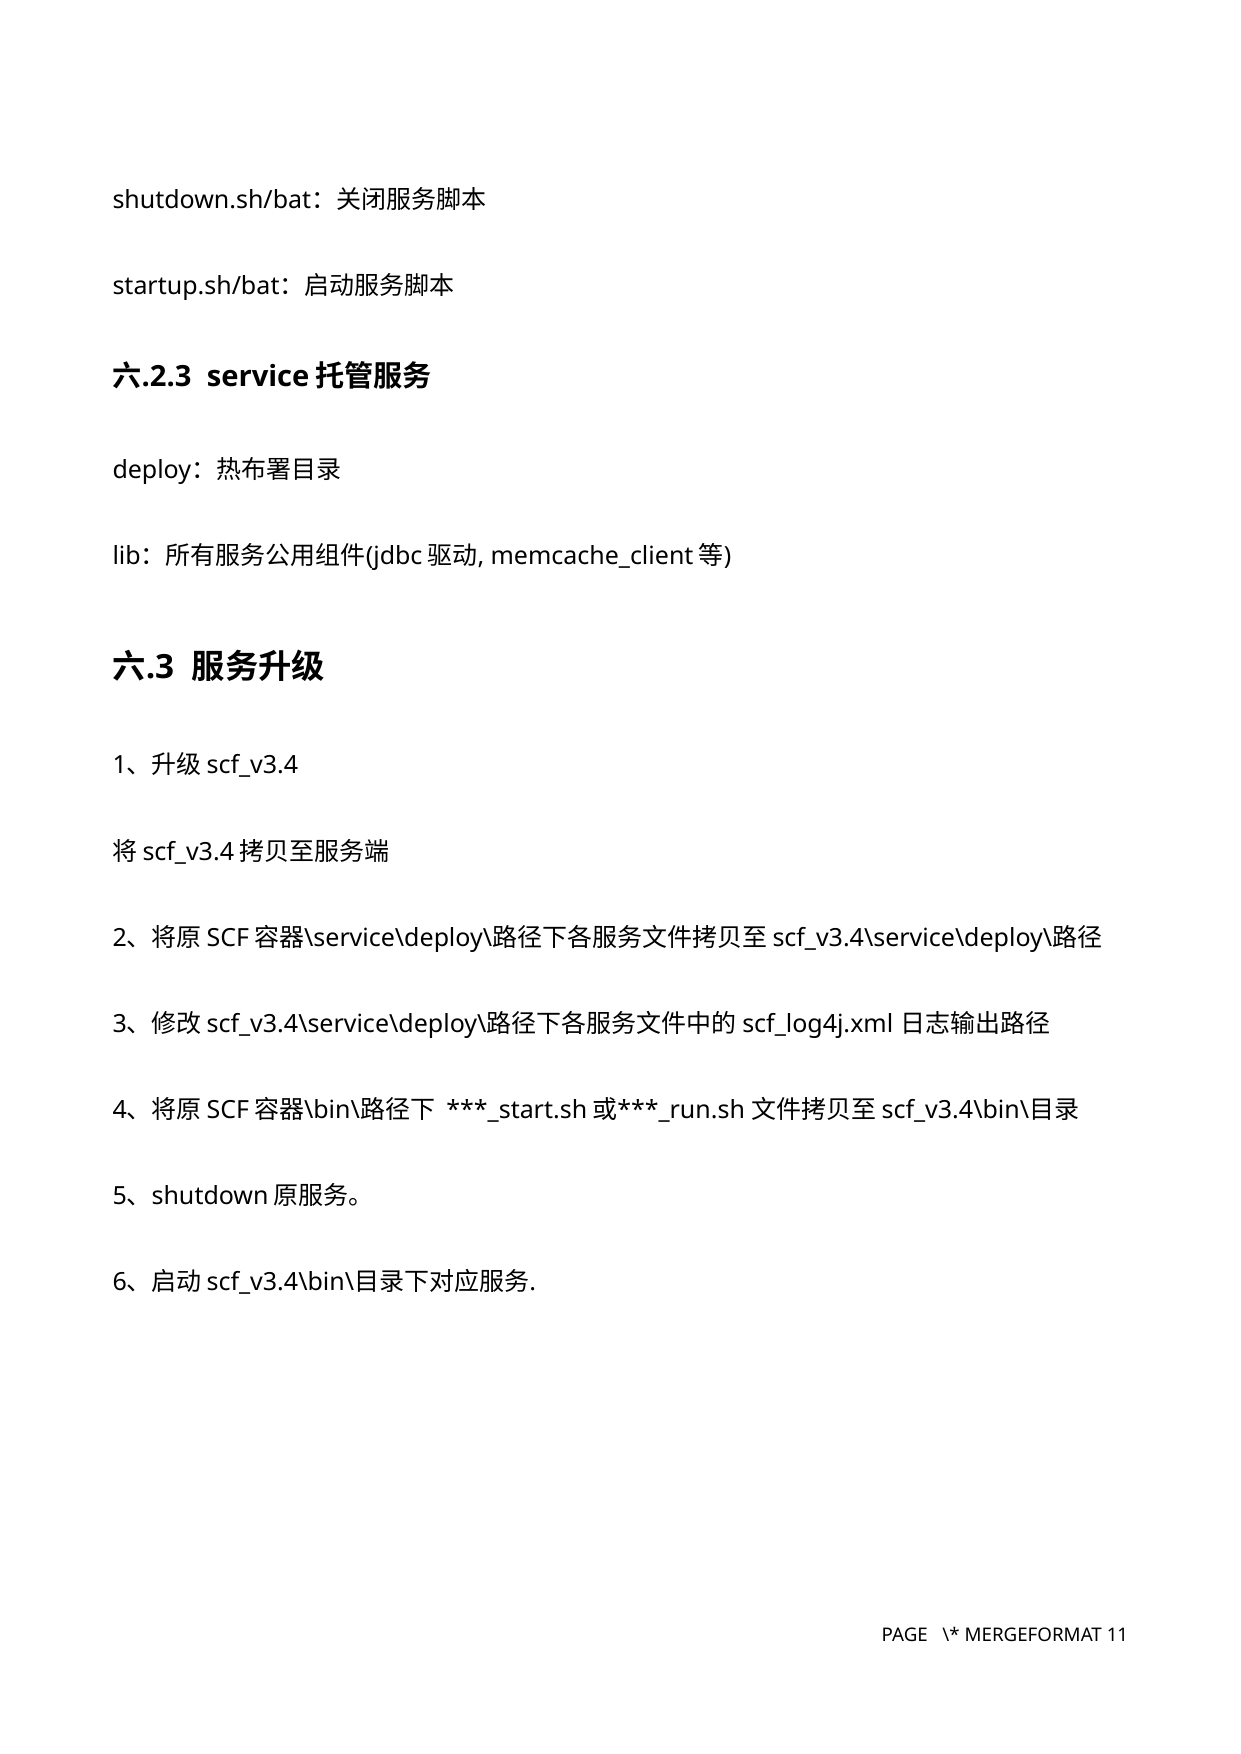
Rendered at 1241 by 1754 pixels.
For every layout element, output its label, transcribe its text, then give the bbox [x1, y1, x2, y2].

text 2、将原SCF容器\service\deploy\路径下各服务文件拷贝至scf_v3.4\service\deploy\路径 [112, 901, 1128, 969]
subtitle 服务升级 [112, 639, 1128, 688]
text deploy：热布署目录 [112, 433, 1128, 501]
text 1、升级scf_v3.4 [112, 729, 1128, 797]
text 3、修改scf_v3.4\service\deploy\路径下各服务文件中的 scf_log4j.xml 日志输出路径 [112, 987, 1128, 1055]
subtitle service托管服务 [112, 353, 1128, 395]
text 6、启动scf_v3.4\bin\目录下对应服务. [112, 1245, 1128, 1313]
text 5、shutdown原服务。 [112, 1159, 1128, 1227]
text 将scf_v3.4拷贝至服务端 [112, 815, 1128, 883]
text lib：所有服务公用组件(jdbc驱动, memcache_client等) [112, 519, 1128, 587]
text shutdown.sh/bat：关闭服务脚本 [112, 164, 1128, 232]
text 4、将原SCF容器\bin\路径下 ***_start.sh或***_run.sh 文件拷贝至scf_v3.4\bin\目录 [112, 1073, 1128, 1141]
text startup.sh/bat：启动服务脚本 [112, 250, 1128, 318]
